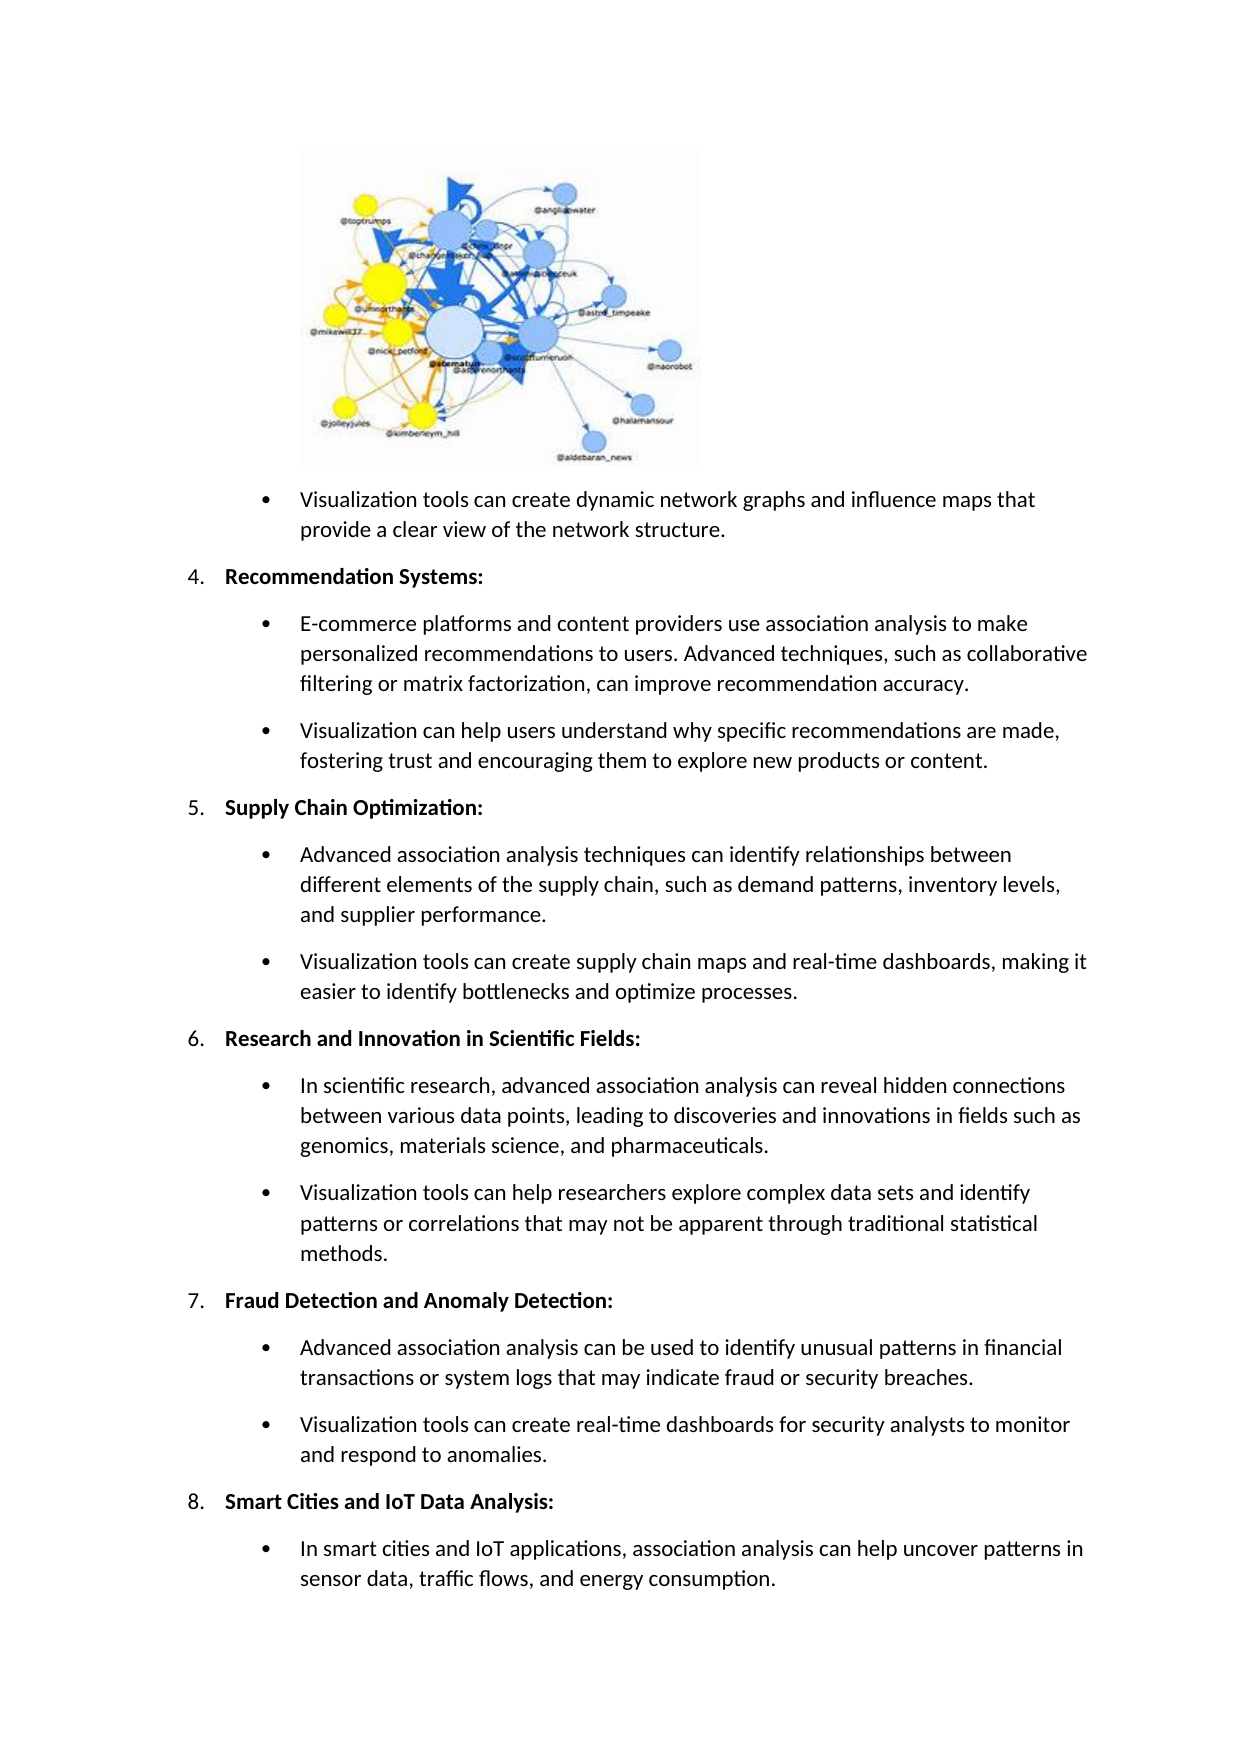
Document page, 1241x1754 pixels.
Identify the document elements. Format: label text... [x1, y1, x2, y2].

list Research and Innovation in Scientific Fields: [187, 1024, 1090, 1052]
list Fraud Detection and Anomaly Detection: [187, 1286, 1090, 1314]
list In smart cities and IoT applications, association analysis can help uncover patterns in sensor data, traffic flows, and energy consumption. [262, 1534, 1090, 1592]
list Advanced association analysis techniques can identify relationships between different elements of the supply chain, such as demand patterns, inventory levels, and supplier performance. [262, 840, 1090, 928]
list Visualization tools can create supply chain maps and real-time dashboards, making it easier to identify bottlenecks and optimize processes. [262, 947, 1090, 1006]
picture [300, 150, 702, 466]
list Visualization tools can help researchers explore complex data sets and identify patterns or correlations that may not be apparent through traditional statistical methods. [262, 1178, 1090, 1267]
list In scientific research, advanced association analysis can reveal hidden connections between various data points, leading to discoveries and innovations in fields such as genomics, materials science, and pharmaceuticals. [262, 1071, 1090, 1160]
list Advanced association analysis can be used to identify unusual patterns in financial transactions or system logs that may indicate fraud or security breaches. [262, 1333, 1090, 1391]
list Smart Cities and IoT Data Analysis: [187, 1487, 1090, 1515]
list Visualization can help users understand why specific recommendations are made, fostering trust and encouraging them to explore new products or content. [262, 716, 1090, 774]
list Supply Chain Optimization: [187, 793, 1090, 821]
list Recommendation Systems: [187, 562, 1090, 590]
list Visualization tools can create dynamic network graphs and influence maps that provide a clear view of the network structure. [262, 485, 1090, 543]
list E-commerce platforms and content providers use association analysis to make personalized recommendations to users. Advanced techniques, such as collaborative filtering or matrix factorization, can improve recommendation accuracy. [262, 609, 1090, 697]
list Visualization tools can create real-time dashboards for security analysts to monitor and respond to anomalies. [262, 1410, 1090, 1468]
